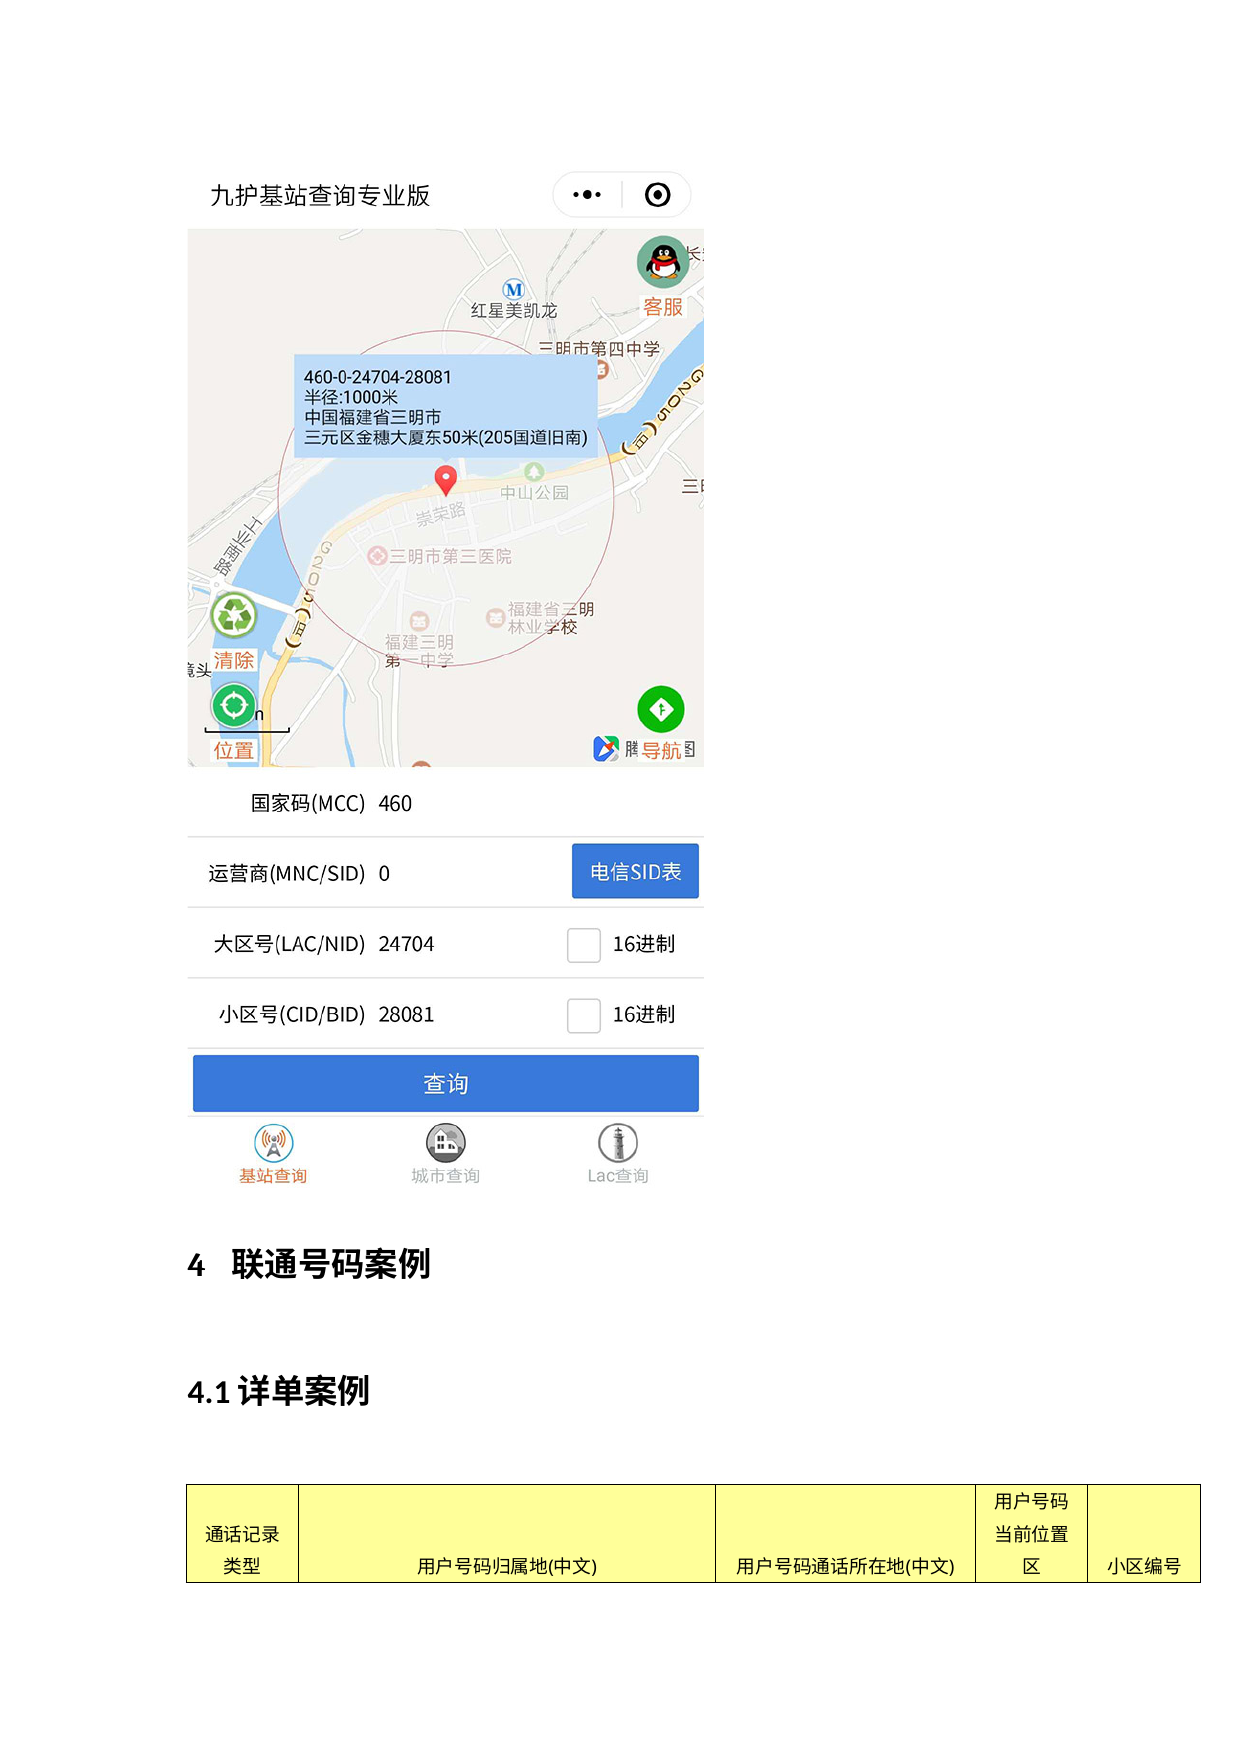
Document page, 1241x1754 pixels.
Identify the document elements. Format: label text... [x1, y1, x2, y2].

table_header 用户号码通话所在地(中文) [716, 1485, 975, 1582]
table_header 用户号码归属地(中文) [299, 1485, 715, 1582]
picture [187, 162, 704, 1193]
table_header 小区编号 [1088, 1485, 1200, 1582]
subtitle 4.1 详单案例 [187, 1356, 1053, 1421]
table_header 用户号码当前位置区 [976, 1485, 1087, 1582]
table_header 通话记录类型 [187, 1485, 298, 1582]
subtitle 联通号码案例 [187, 1229, 1053, 1294]
